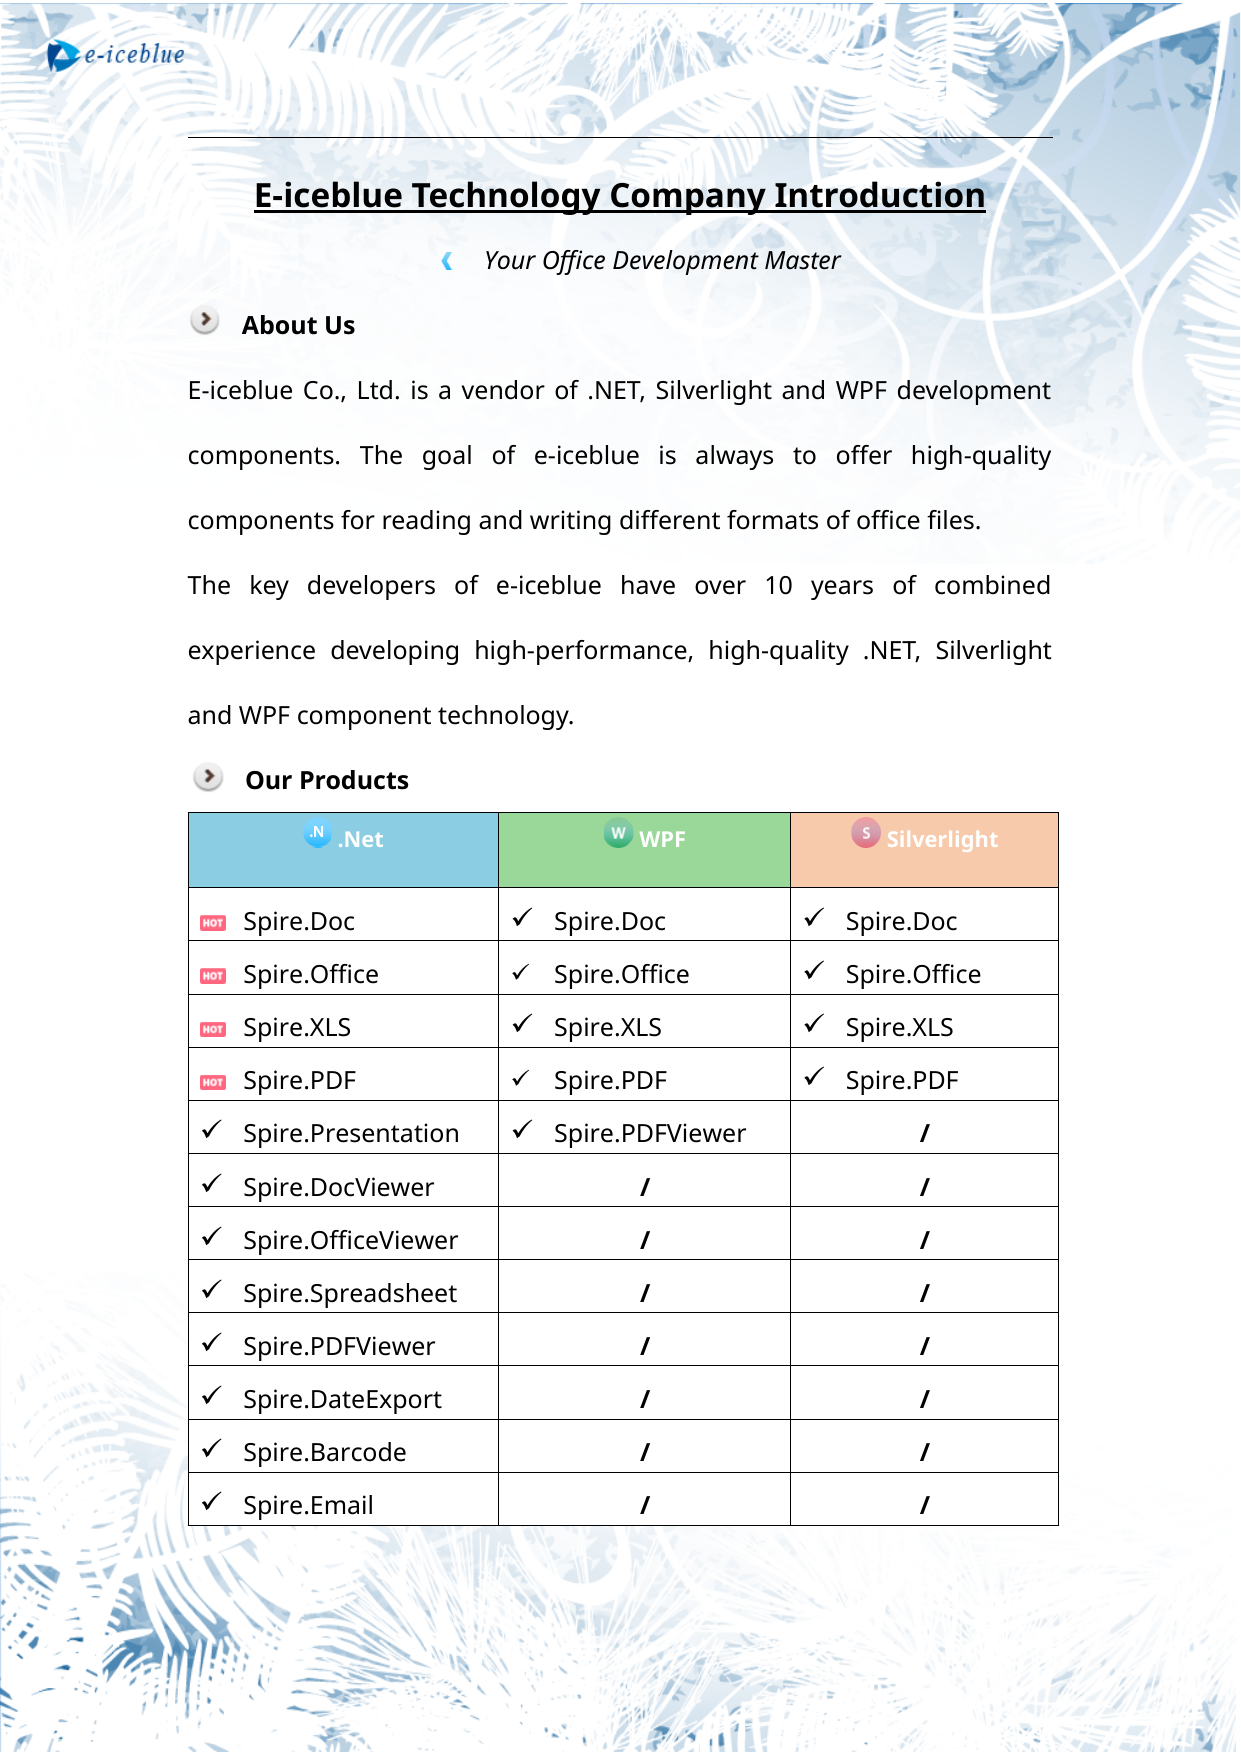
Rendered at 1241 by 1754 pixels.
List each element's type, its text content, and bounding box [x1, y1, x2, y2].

table_cell Spire.Office [791, 941, 1058, 993]
table_header Silverlight [791, 813, 1058, 887]
table_cell / [499, 1260, 790, 1312]
table_cell / [499, 1366, 790, 1418]
table_cell Spire.PDFViewer [189, 1313, 498, 1365]
table_cell Spire.PDF [499, 1048, 790, 1100]
picture [190, 758, 227, 794]
table_header .Net [189, 813, 498, 887]
table_cell Spire.OfficeViewer [189, 1207, 498, 1259]
table_cell Spire.Office [189, 941, 498, 993]
table_cell / [499, 1154, 790, 1206]
picture [200, 1073, 226, 1090]
picture [303, 817, 332, 848]
picture [441, 252, 458, 270]
table_cell Spire.Presentation [189, 1101, 498, 1153]
table_cell Spire.Doc [189, 888, 498, 940]
table_cell / [499, 1313, 790, 1365]
table_cell Spire.Spreadsheet [189, 1260, 498, 1312]
table_cell Spire.Doc [499, 888, 790, 940]
table_cell Spire.PDFViewer [499, 1101, 790, 1153]
table_cell Spire.XLS [499, 995, 790, 1047]
table_cell / [791, 1207, 1058, 1259]
table_cell / [791, 1154, 1058, 1206]
table_header WPF [499, 813, 790, 887]
table_cell Spire.Barcode [189, 1420, 498, 1472]
table_cell / [791, 1420, 1058, 1472]
picture [200, 913, 226, 931]
picture [0, 3, 1241, 564]
text About Us [187, 292, 1053, 357]
text Our Products [187, 747, 1053, 812]
table_cell Spire.Email [189, 1473, 498, 1525]
picture [603, 817, 634, 848]
table_cell Spire.PDF [791, 1048, 1058, 1100]
table_cell Spire.DateExport [189, 1366, 498, 1418]
table_cell Spire.Office [499, 941, 790, 993]
table_cell / [791, 1313, 1058, 1365]
text E-iceblue Co., Ltd. is a vendor of .NET, Silverlight and WPF development components. The goal of e-iceblue is always to offer high-quality components for reading and writing different formats of office files. [187, 357, 1053, 552]
picture [200, 966, 226, 984]
table_cell Spire.XLS [189, 995, 498, 1047]
table_cell / [791, 1260, 1058, 1312]
table_cell Spire.XLS [791, 995, 1058, 1047]
list Your Office Development Master [231, 227, 1053, 292]
picture [0, 1273, 1236, 1752]
picture [200, 1020, 226, 1037]
table_cell / [791, 1366, 1058, 1418]
table_cell Spire.Doc [791, 888, 1058, 940]
table_cell / [499, 1420, 790, 1472]
text The key developers of e-iceblue have over 10 years of combined experience developing high-performance, high-quality .NET, Silverlight and WPF component technology. [187, 552, 1053, 747]
table_cell / [791, 1101, 1058, 1153]
table_cell / [499, 1207, 790, 1259]
table_cell / [499, 1473, 790, 1525]
table_cell Spire.PDF [189, 1048, 498, 1100]
table_cell Spire.DocViewer [189, 1154, 498, 1206]
text E-iceblue Technology Company Introduction [187, 162, 1053, 227]
table_cell / [791, 1473, 1058, 1525]
picture [851, 817, 881, 848]
